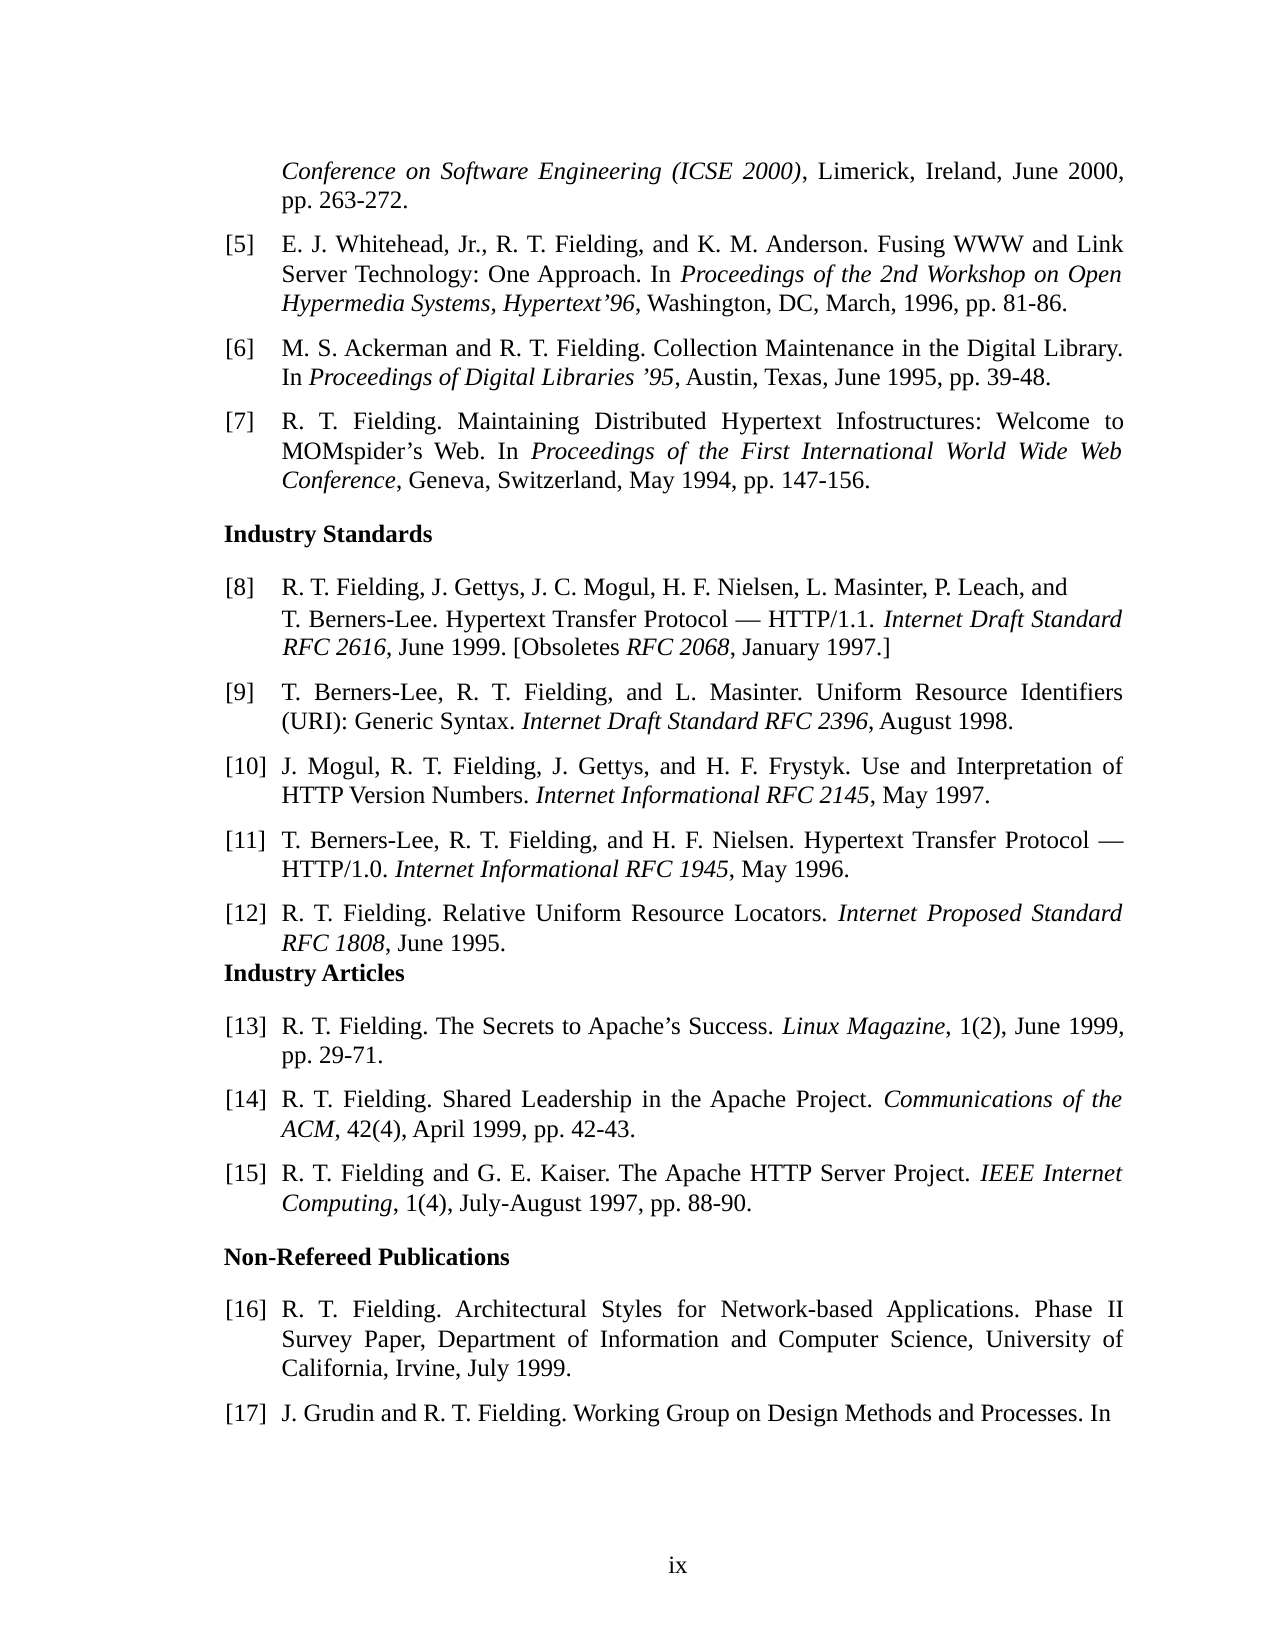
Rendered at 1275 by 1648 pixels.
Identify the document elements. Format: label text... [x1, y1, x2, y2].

list R. T. Fielding. Architectural Styles for Network-based Applications. Phase II Survey Paper, Department of Information and Computer Science, University of California, Irvine, July 1999. [225, 1294, 1124, 1382]
text T. Berners-Lee. Hypertext Transfer Protocol — HTTP/1.1. Internet Draft Standard RFC 2616, June 1999. [Obsoletes RFC 2068, January 1997.] [281, 604, 1124, 661]
text Non-Refereed Publications [223, 1242, 1125, 1270]
list R. T. Fielding, J. Gettys, J. C. Mogul, H. F. Nielsen, L. Masinter, P. Leach, and [225, 572, 1124, 601]
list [225, 156, 1124, 214]
list J. Grudin and R. T. Fielding. Working Group on Design Methods and Processes. In [225, 1398, 1124, 1426]
text Industry Articles [223, 958, 1125, 987]
list T. Berners-Lee, R. T. Fielding, and H. F. Nielsen. Hypertext Transfer Protocol — HTTP/1.0. Internet Informational RFC 1945, May 1996. [225, 825, 1124, 883]
text Industry Standards [223, 519, 1125, 548]
list J. Mogul, R. T. Fielding, J. Gettys, and H. F. Frystyk. Use and Interpretation of HTTP Version Numbers. Internet Informational RFC 2145, May 1997. [225, 751, 1124, 809]
list R. T. Fielding. The Secrets to Apache’s Success. Linux Magazine, 1(2), June 1999, pp. 29-71. [225, 1011, 1124, 1069]
list R. T. Fielding. Shared Leadership in the Apache Project. Communications of the ACM, 42(4), April 1999, pp. 42-43. [225, 1084, 1124, 1143]
list R. T. Fielding. Relative Uniform Resource Locators. Internet Proposed Standard RFC 1808, June 1995. [225, 898, 1124, 957]
list E. J. Whitehead, Jr., R. T. Fielding, and K. M. Anderson. Fusing WWW and Link Server Technology: One Approach. In Proceedings of the 2nd Workshop on Open Hypermedia Systems, Hypertext’96, Washington, DC, March, 1996, pp. 81-86. [225, 229, 1124, 317]
list R. T. Fielding and G. E. Kaiser. The Apache HTTP Server Project. IEEE Internet Computing, 1(4), July-August 1997, pp. 88-90. [225, 1158, 1124, 1216]
list R. T. Fielding. Maintaining Distributed Hypertext Infostructures: Welcome to MOMspider’s Web. In Proceedings of the First International World Wide Web Conference, Geneva, Switzerland, May 1994, pp. 147-156. [225, 406, 1124, 494]
list T. Berners-Lee, R. T. Fielding, and L. Masinter. Uniform Resource Identifiers (URI): Generic Syntax. Internet Draft Standard RFC 2396, August 1998. [225, 677, 1124, 735]
list M. S. Ackerman and R. T. Fielding. Collection Maintenance in the Digital Library. In Proceedings of Digital Libraries ’95, Austin, Texas, June 1995, pp. 39-48. [225, 333, 1124, 391]
